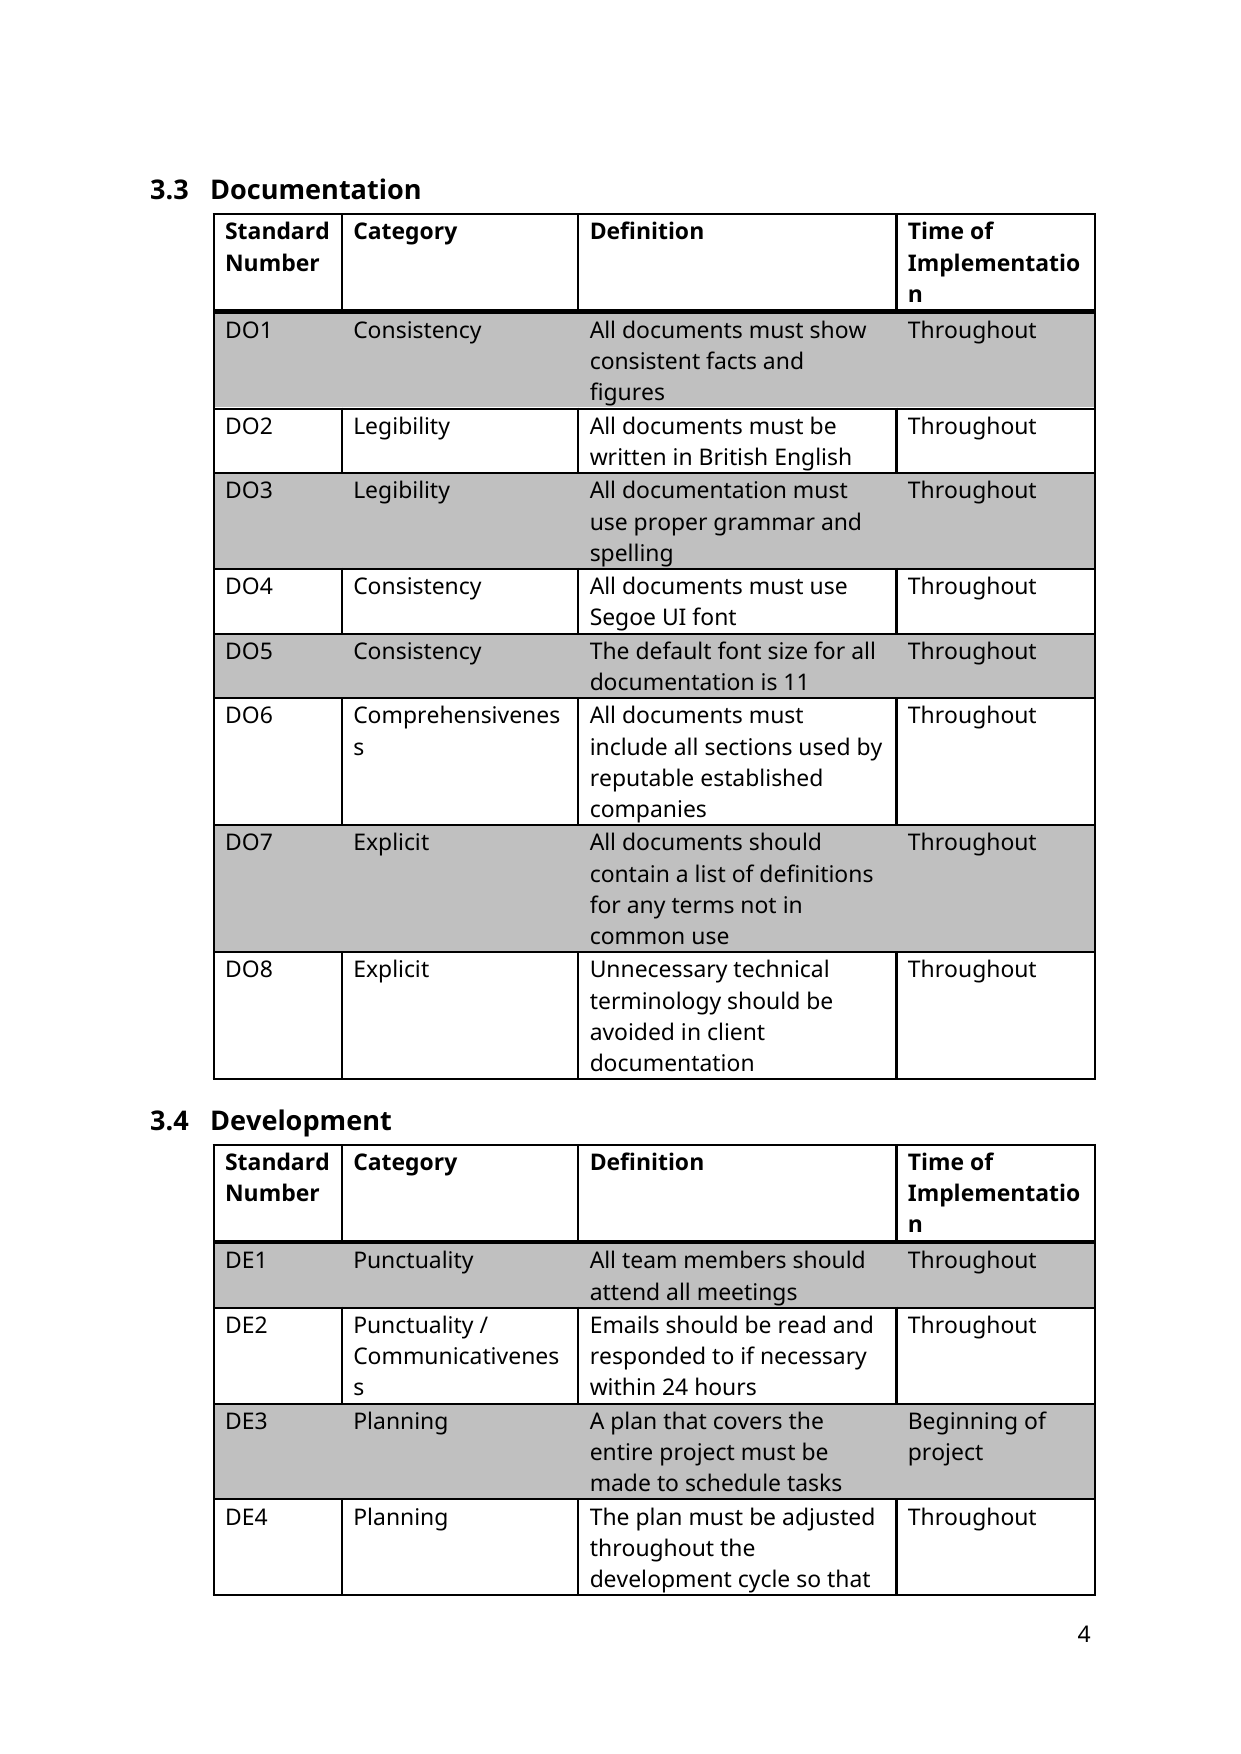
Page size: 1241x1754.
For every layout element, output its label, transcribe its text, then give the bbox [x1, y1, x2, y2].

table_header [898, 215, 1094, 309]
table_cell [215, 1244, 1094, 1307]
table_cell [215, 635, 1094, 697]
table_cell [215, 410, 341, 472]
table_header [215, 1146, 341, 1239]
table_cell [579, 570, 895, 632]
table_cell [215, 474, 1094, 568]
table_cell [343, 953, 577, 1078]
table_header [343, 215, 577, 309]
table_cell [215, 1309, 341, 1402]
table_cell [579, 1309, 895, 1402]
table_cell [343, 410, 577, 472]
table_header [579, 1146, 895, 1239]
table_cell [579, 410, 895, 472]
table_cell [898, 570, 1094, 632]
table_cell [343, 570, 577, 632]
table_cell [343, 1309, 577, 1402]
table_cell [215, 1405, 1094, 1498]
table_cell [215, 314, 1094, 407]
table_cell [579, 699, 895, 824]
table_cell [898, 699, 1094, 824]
subtitle Development [150, 1101, 1090, 1138]
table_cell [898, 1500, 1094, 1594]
subtitle Documentation [150, 171, 1090, 208]
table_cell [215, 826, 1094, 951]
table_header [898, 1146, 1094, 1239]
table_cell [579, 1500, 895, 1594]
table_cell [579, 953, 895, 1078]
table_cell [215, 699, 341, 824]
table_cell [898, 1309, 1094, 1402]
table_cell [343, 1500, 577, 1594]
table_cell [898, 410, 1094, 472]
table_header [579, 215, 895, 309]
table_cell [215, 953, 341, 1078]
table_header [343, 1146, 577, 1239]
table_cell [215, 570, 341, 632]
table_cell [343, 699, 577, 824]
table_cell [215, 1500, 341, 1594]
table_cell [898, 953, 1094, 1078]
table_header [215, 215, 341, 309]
